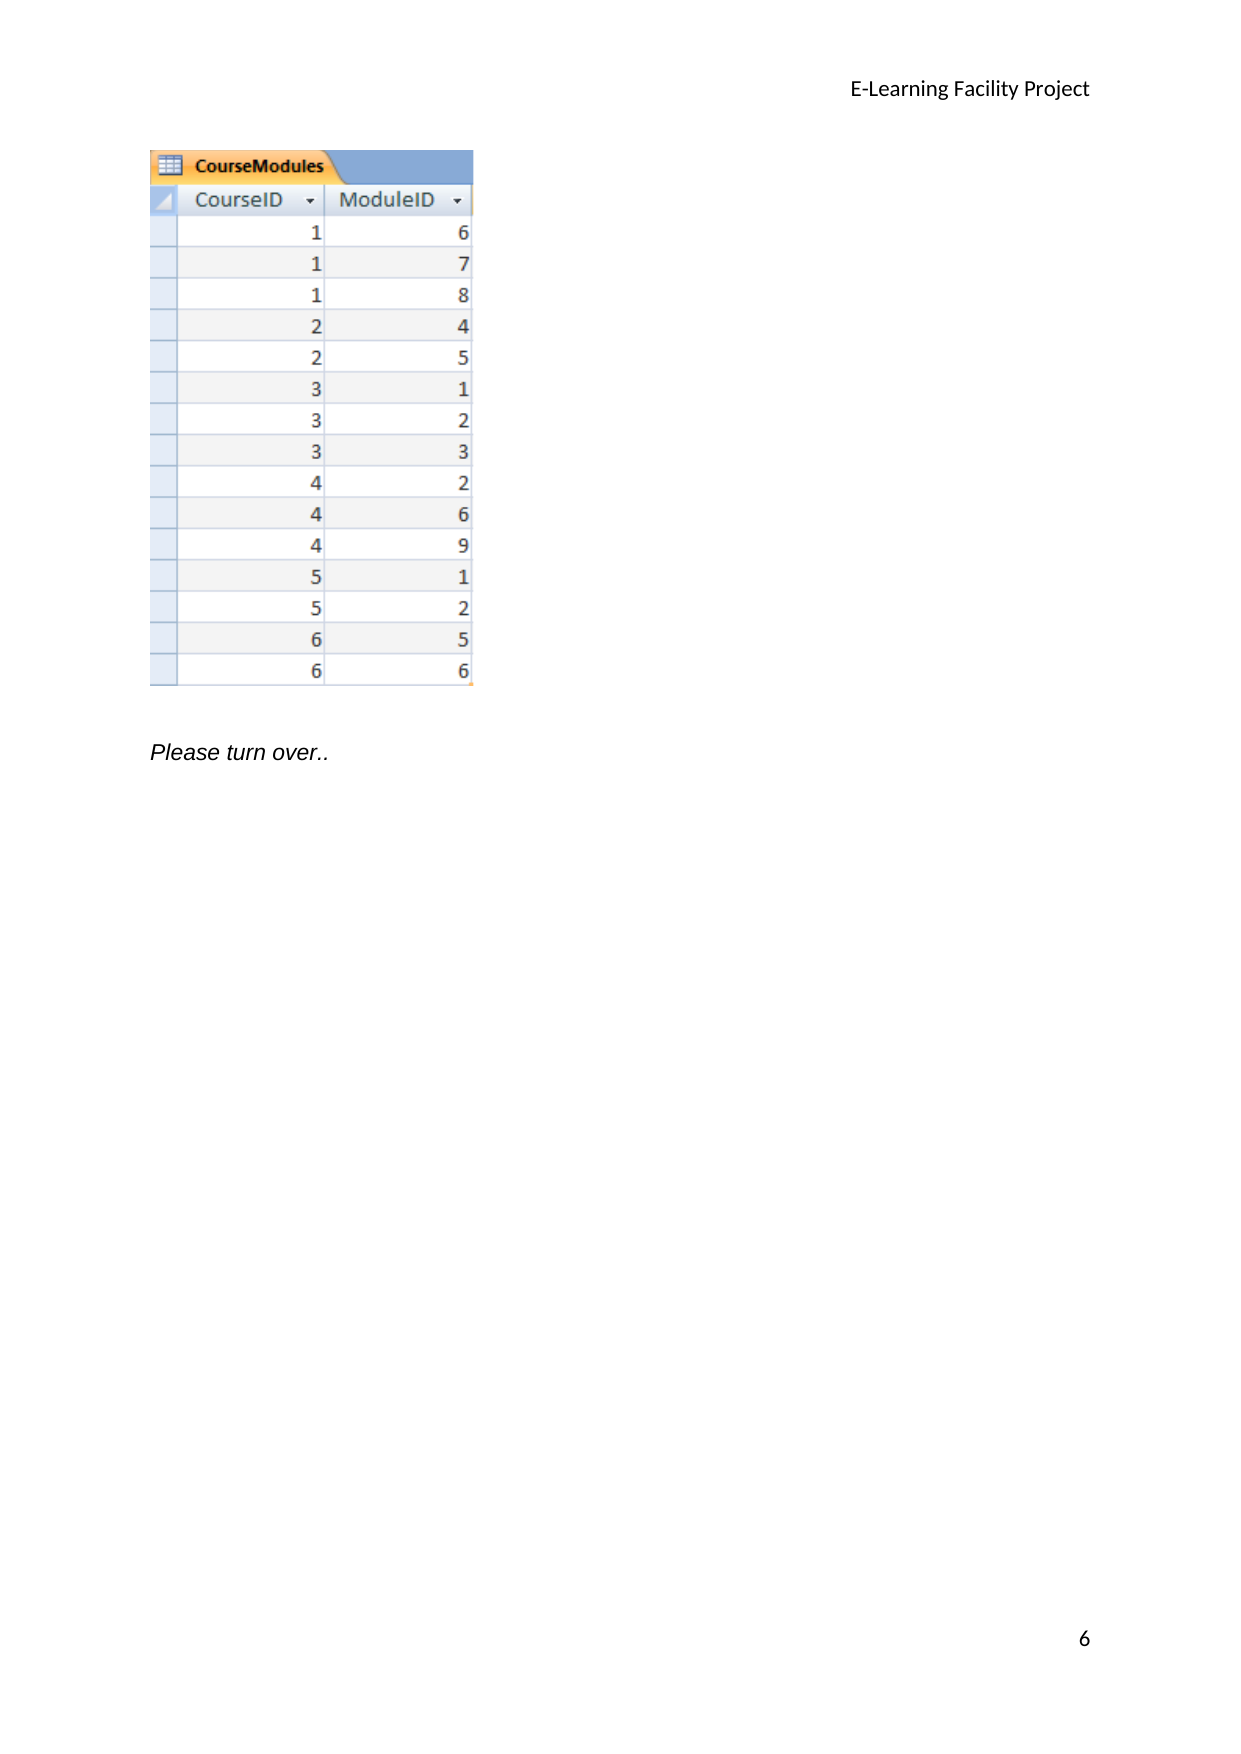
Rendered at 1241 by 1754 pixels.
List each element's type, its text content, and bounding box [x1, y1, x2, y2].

text Please turn over.. [150, 739, 1090, 765]
picture [150, 150, 474, 686]
